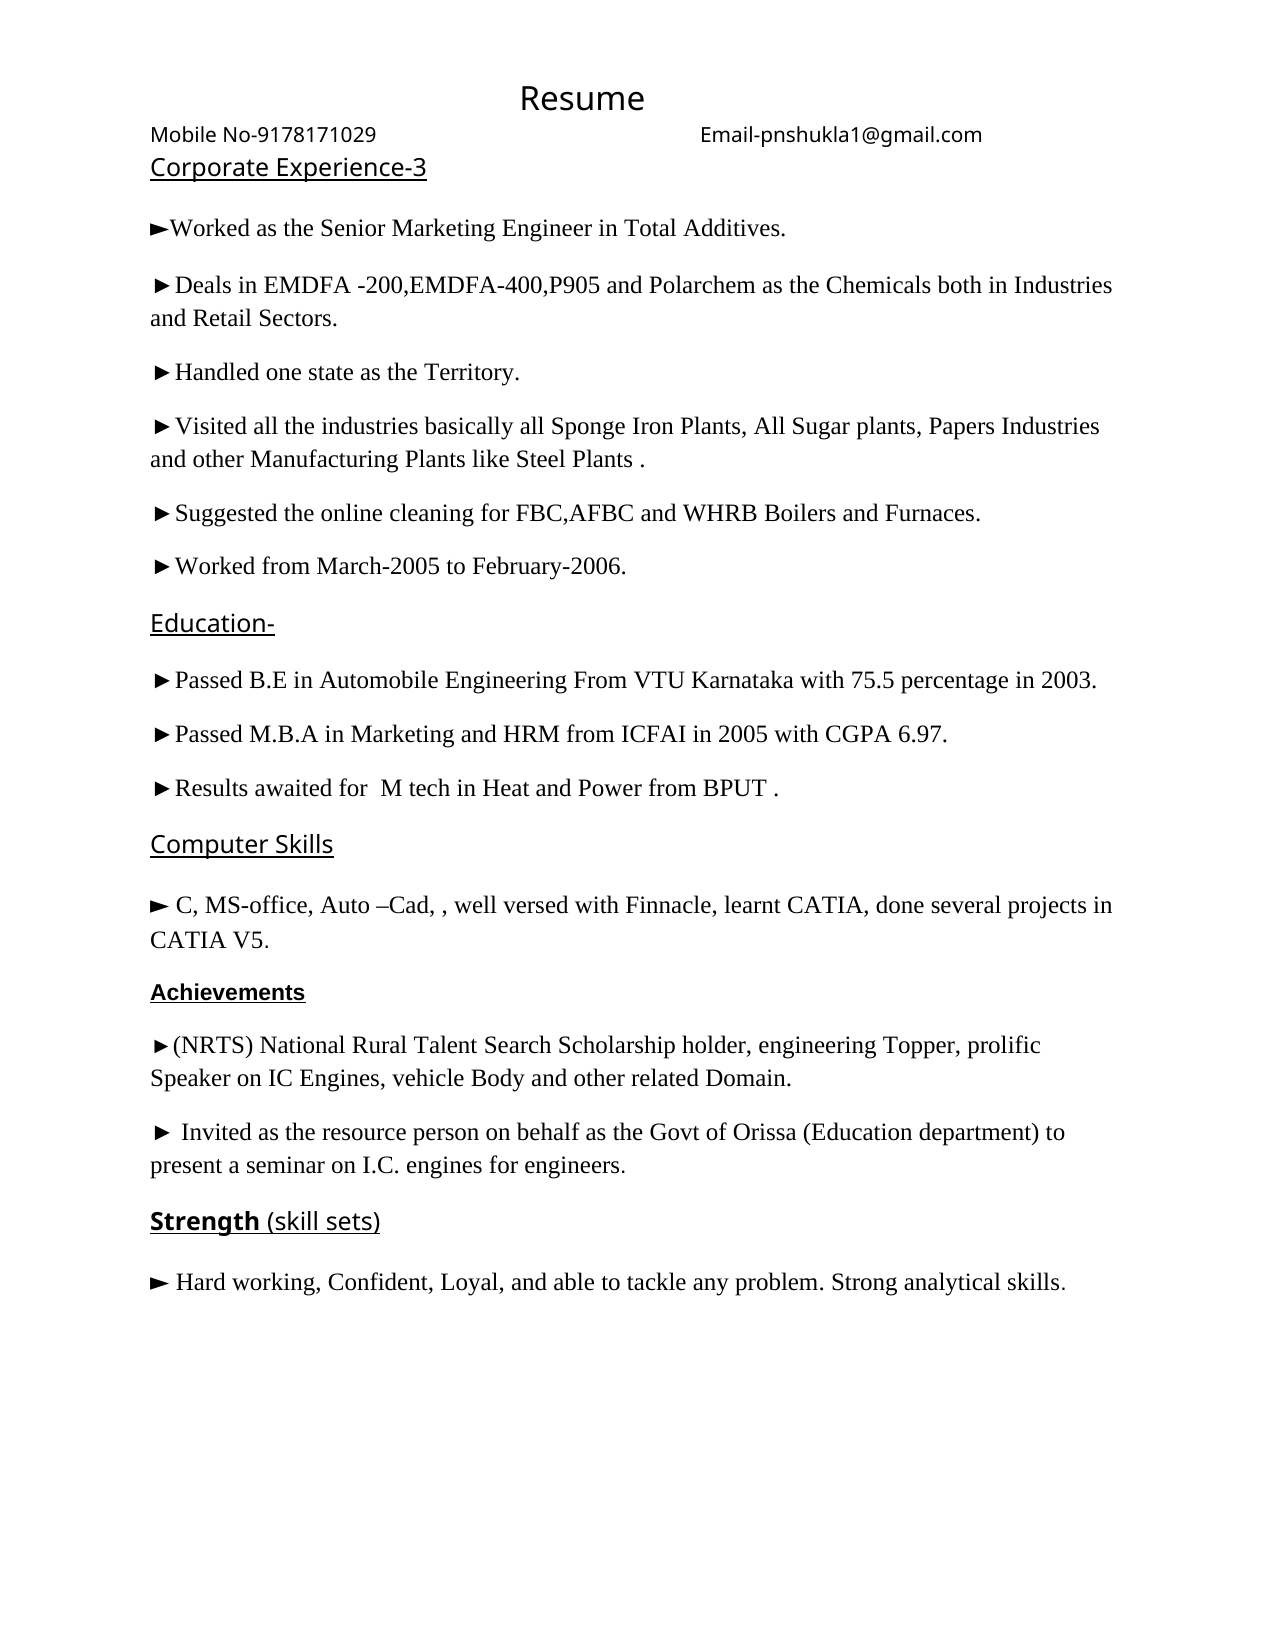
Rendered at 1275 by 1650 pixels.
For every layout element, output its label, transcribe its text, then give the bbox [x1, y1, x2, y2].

text Strength (skill sets) [150, 1204, 1125, 1238]
text ►Visited all the industries basically all Sponge Iron Plants, All Sugar plants, Papers Industries and other Manufacturing Plants like Steel Plants . [150, 411, 1125, 472]
text ► Invited as the resource person on behalf as the Govt of Orissa (Education department) to present a seminar on I.C. engines for engineers. [150, 1117, 1125, 1179]
text ►(NRTS) National Rural Talent Search Scholarship holder, engineering Topper, prolific Speaker on IC Engines, vehicle Body and other related Domain. [150, 1030, 1125, 1092]
text ► Hard working, Confident, Loyal, and able to tackle any problem. Strong analytical skills. [150, 1264, 1125, 1298]
text ►Suggested the online cleaning for FBC,AFBC and WHRB Boilers and Furnaces. [150, 498, 1125, 526]
text Corporate Experience-3 [150, 150, 1125, 184]
text Computer Skills [150, 827, 1125, 861]
text ► C, MS-office, Auto –Cad, , well versed with Finnacle, learnt CATIA, done several projects in CATIA V5. [150, 887, 1125, 954]
text ►Handled one state as the Territory. [150, 357, 1125, 386]
text ►Results awaited for M tech in Heat and Power from BPUT . [150, 773, 1125, 802]
text ►Passed B.E in Automobile Engineering From VTU Karnataka with 75.5 percentage in 2003. [150, 665, 1125, 694]
text ►Worked from March-2005 to February-2006. [150, 551, 1125, 580]
text ►Deals in EMDFA -200,EMDFA-400,P905 and Polarchem as the Chemicals both in Industries and Retail Sectors. [150, 270, 1125, 332]
text Achievements [150, 979, 1125, 1005]
text ►Worked as the Senior Marketing Engineer in Total Additives. [150, 210, 1125, 244]
text ►Passed M.B.A in Marketing and HRM from ICFAI in 2005 with CGPA 6.97. [150, 719, 1125, 748]
text Education- [150, 605, 1125, 639]
